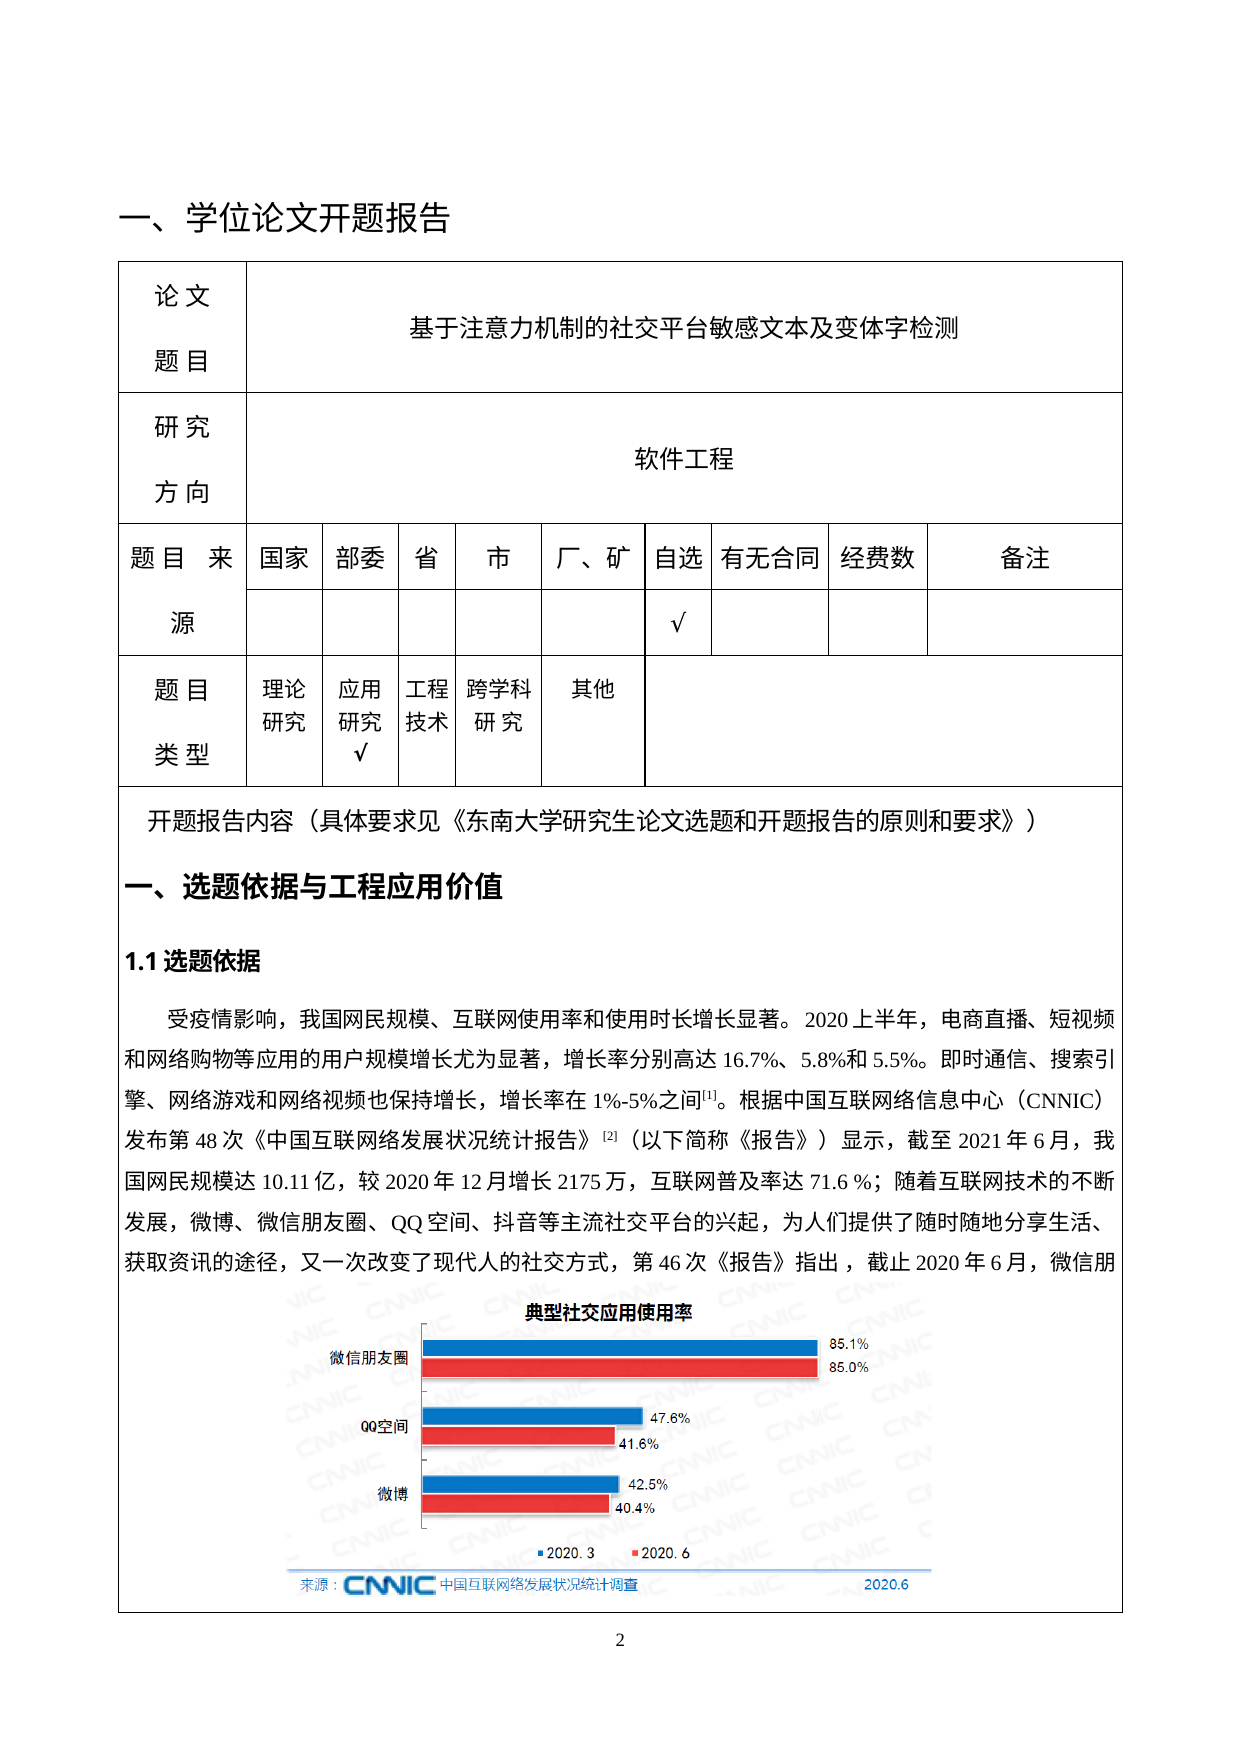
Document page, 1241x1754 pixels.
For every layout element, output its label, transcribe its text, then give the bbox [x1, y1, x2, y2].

picture [266, 1277, 973, 1612]
table_cell 市 [456, 524, 541, 589]
table_cell 经费数 [829, 524, 927, 589]
table_cell 理论 研究 [247, 656, 322, 786]
table_cell 跨学科 研 究 [456, 656, 541, 786]
table_cell [646, 656, 1122, 786]
table_cell [829, 590, 927, 655]
table_header 基于注意力机制的社交平台敏感文本及变体字检测 [247, 262, 1122, 392]
table_cell 应用 研究 √ [323, 656, 398, 786]
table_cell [119, 787, 1122, 1612]
table_cell 研 究 方 向 [119, 393, 246, 523]
table_cell √ [646, 590, 711, 655]
table_cell 厂、矿 [542, 524, 644, 589]
table_cell 软件工程 [247, 393, 1122, 523]
table_cell 自选 [646, 524, 711, 589]
table_cell 工程 技术 [399, 656, 455, 786]
table_cell 题 目 来 源 [119, 524, 246, 655]
table_cell 备注 [928, 524, 1122, 589]
table_cell [247, 590, 322, 655]
table_cell [712, 590, 828, 655]
table_cell [323, 590, 398, 655]
table_cell 部委 [323, 524, 398, 589]
table_cell [928, 590, 1122, 655]
table_cell 有无合同 [712, 524, 828, 589]
table_cell [456, 590, 541, 655]
table_cell [542, 590, 644, 655]
table_cell 题 目 类 型 [119, 656, 246, 786]
table_cell 其他 [542, 656, 644, 786]
text 一、学位论文开题报告 [118, 183, 1122, 248]
table_cell [399, 590, 455, 655]
table_header 论 文 题 目 [119, 262, 246, 392]
table_cell 国家 [247, 524, 322, 589]
table_cell 省 [399, 524, 455, 589]
